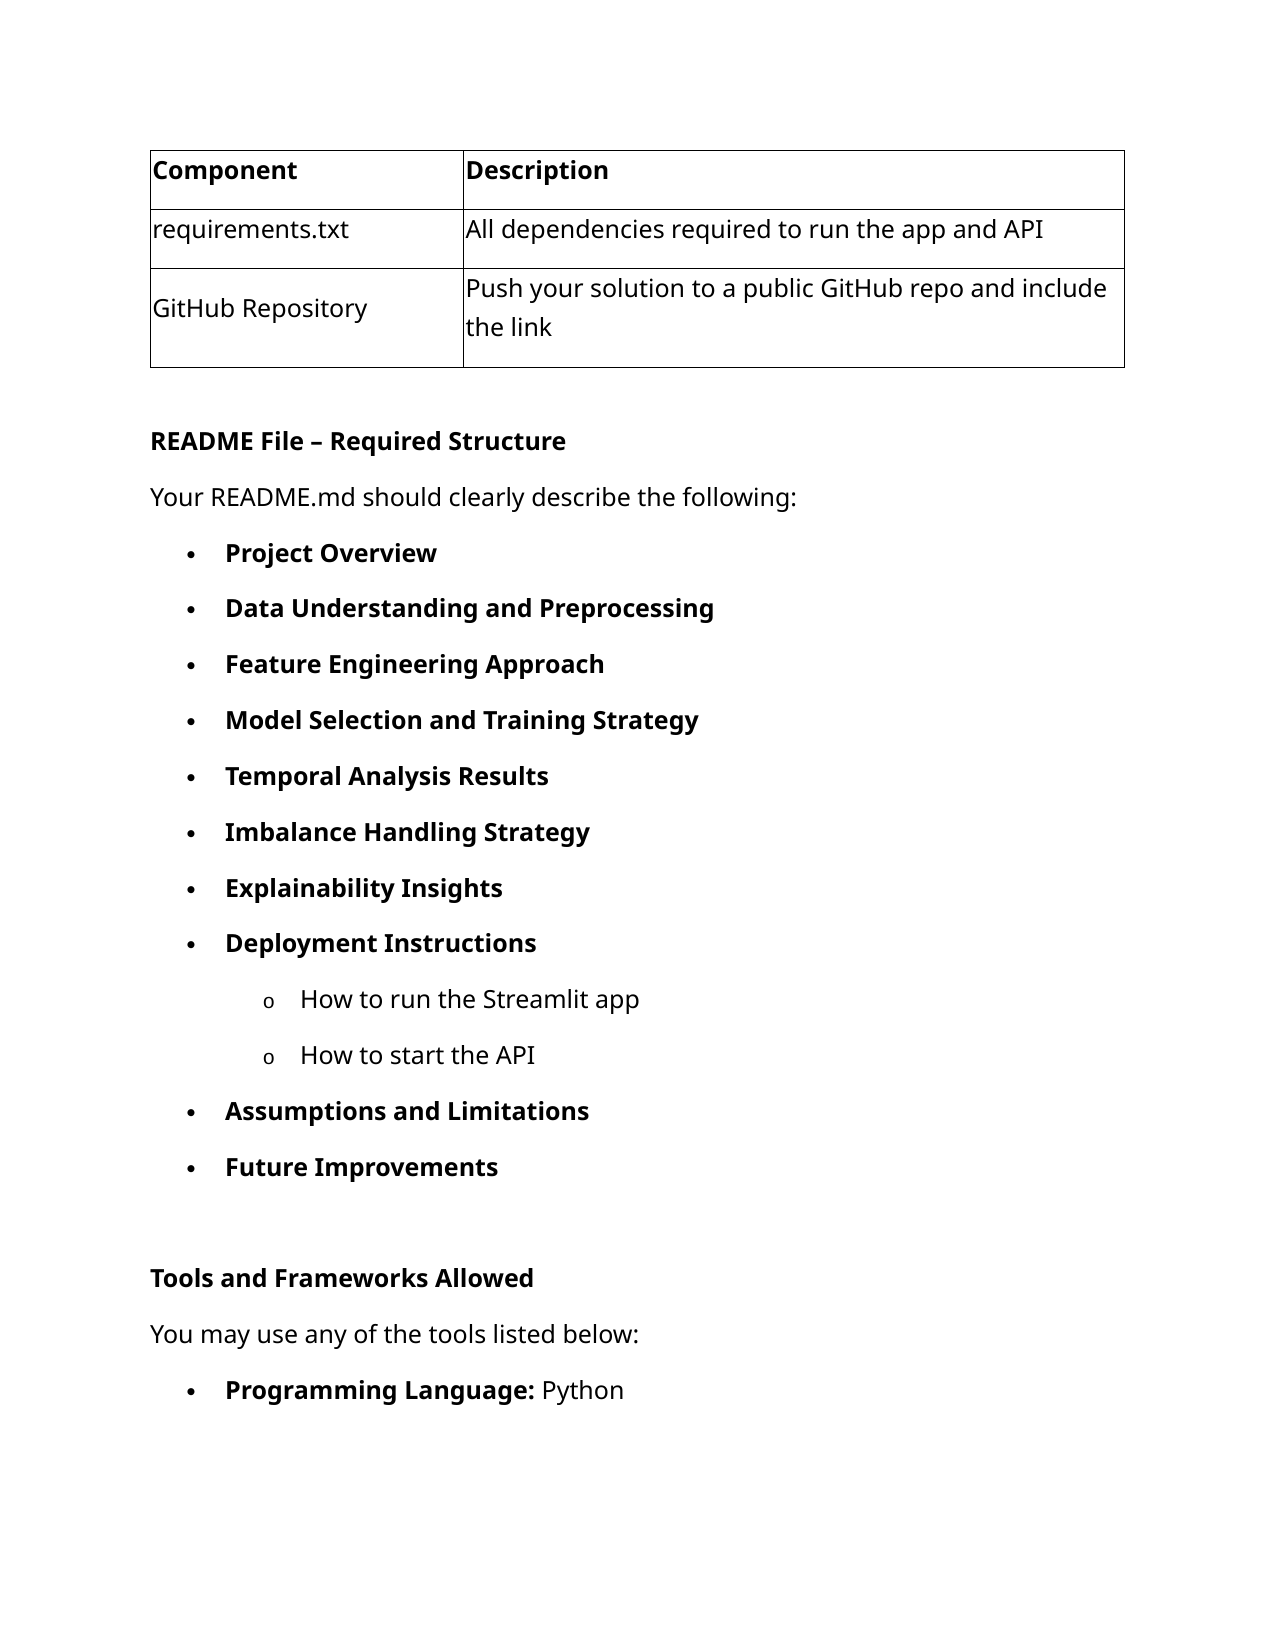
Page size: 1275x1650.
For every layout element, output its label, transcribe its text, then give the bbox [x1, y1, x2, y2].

list How to run the Streamlit app [262, 982, 1125, 1016]
table_cell All dependencies required to run the app and API [464, 210, 1124, 268]
text README File – Required Structure [150, 423, 1125, 458]
table_cell requirements.txt [151, 210, 463, 268]
table_header Description [464, 151, 1124, 209]
text Your README.md should clearly describe the following: [150, 479, 1125, 513]
list Temporal Analysis Results [187, 758, 1125, 793]
list Project Overview [187, 535, 1125, 569]
text You may use any of the tools listed below: [150, 1317, 1125, 1351]
text Tools and Frameworks Allowed [150, 1261, 1125, 1295]
list Deployment Instructions [187, 926, 1125, 960]
list Future Improvements [187, 1149, 1125, 1183]
list Feature Engineering Approach [187, 647, 1125, 681]
list Imbalance Handling Strategy [187, 814, 1125, 848]
table_cell Push your solution to a public GitHub repo and include the link [464, 269, 1124, 367]
list Data Understanding and Preprocessing [187, 591, 1125, 625]
table_cell GitHub Repository [151, 269, 463, 367]
list Programming Language: Python [187, 1373, 1125, 1407]
list Model Selection and Training Strategy [187, 703, 1125, 737]
table_header Component [151, 151, 463, 209]
list Explainability Insights [187, 870, 1125, 904]
list How to start the API [262, 1038, 1125, 1072]
list Assumptions and Limitations [187, 1093, 1125, 1128]
